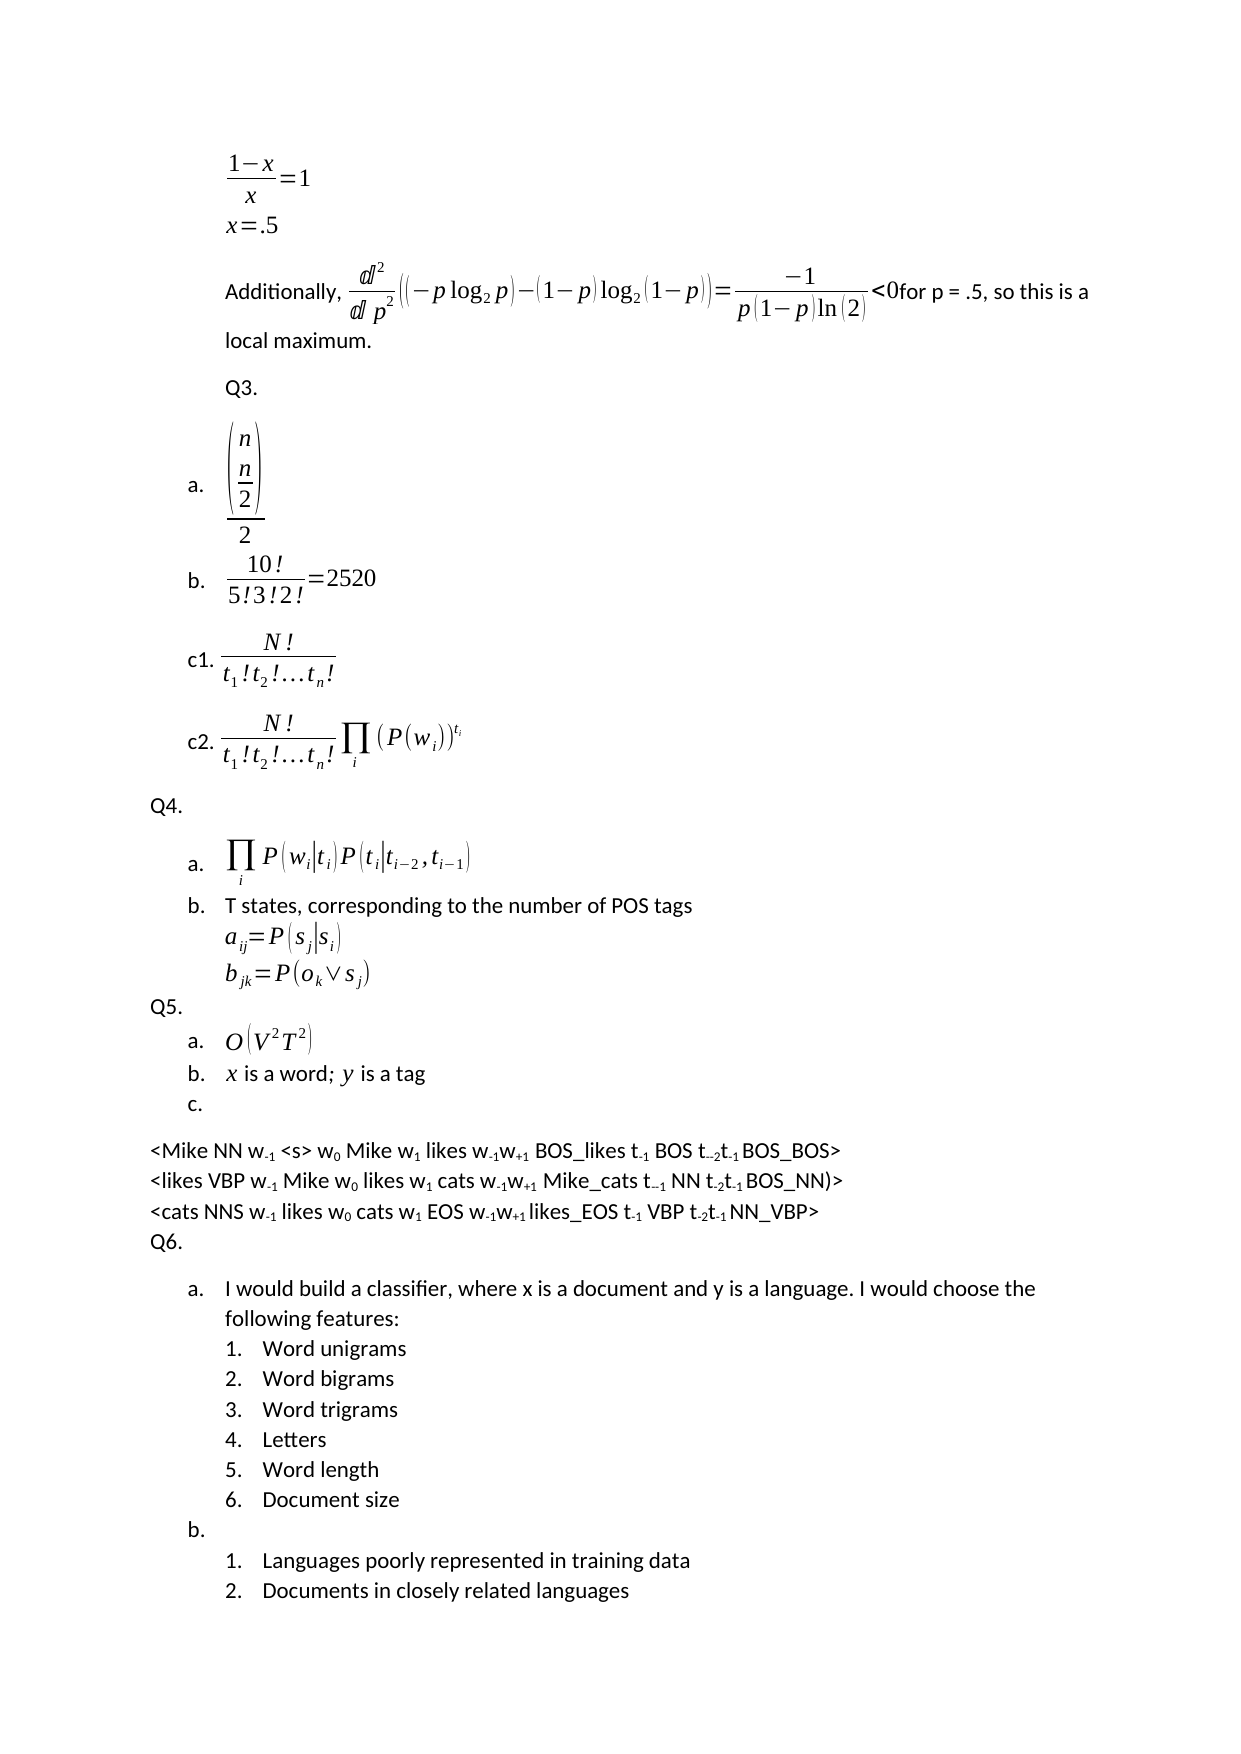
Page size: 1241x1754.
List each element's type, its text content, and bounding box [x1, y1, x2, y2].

list Word unigrams [225, 1334, 1090, 1362]
text Additionally, for p = .5, so this is a local maximum. [225, 258, 1090, 354]
list Word bigrams [225, 1364, 1090, 1392]
list is a word; is a tag [187, 1059, 1090, 1087]
text Q4. [150, 791, 1090, 819]
text Q6. [150, 1227, 1090, 1255]
list I would build a classifier, where x is a document and y is a language. I would choose the following features: [187, 1274, 1090, 1332]
list T states, corresponding to the number of POS tags [187, 891, 1090, 919]
text <cats NNS w-1 likes w0 cats w1 EOS w-1w+1 likes_EOS t-1 VBP t-2t-1 NN_VBP> [150, 1197, 1090, 1225]
text c2. [187, 710, 1090, 772]
list Q5. [150, 992, 1090, 1020]
text <Mike NN w-1 <s> w0 Mike w1 likes w-1w+1 BOS_likes t-1 BOS t--2t-1 BOS_BOS> [150, 1136, 1090, 1164]
list Languages poorly represented in training data [225, 1546, 1090, 1574]
text <likes VBP w-1 Mike w0 likes w1 cats w-1w+1 Mike_cats t--1 NN t-2t-1 BOS_NN)> [150, 1167, 1090, 1194]
list Documents in closely related languages [225, 1576, 1090, 1604]
text Q3. [225, 373, 1090, 401]
list Word length [225, 1455, 1090, 1483]
list Letters [225, 1425, 1090, 1453]
list Document size [225, 1485, 1090, 1513]
list Word trigrams [225, 1395, 1090, 1423]
text c1. [187, 628, 1090, 691]
